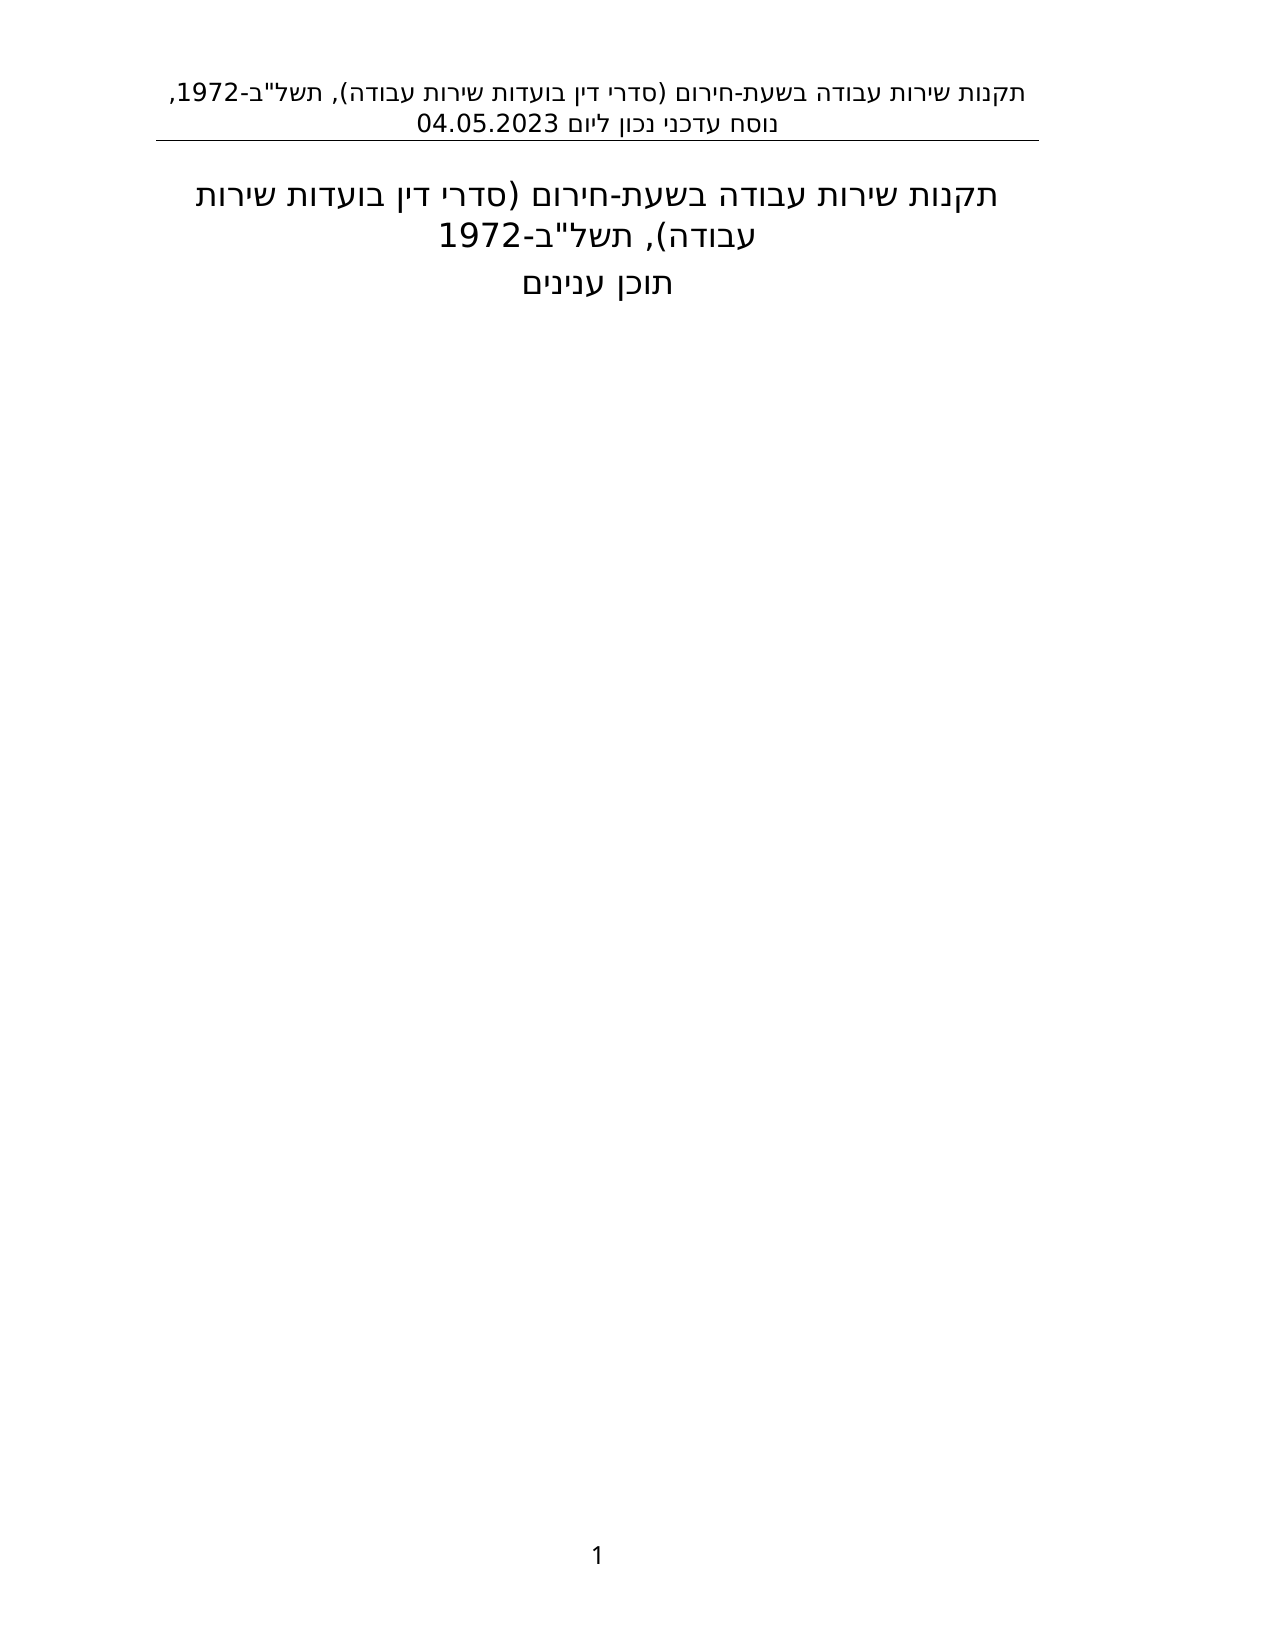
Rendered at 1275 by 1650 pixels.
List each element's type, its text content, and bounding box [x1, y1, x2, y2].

text תוכן ענינים [156, 270, 1039, 308]
text תקנות שירות עבודה בשעת-חירום (סדרי דין בועדות שירות עבודה), תשל"ב-1972 [156, 182, 1039, 261]
